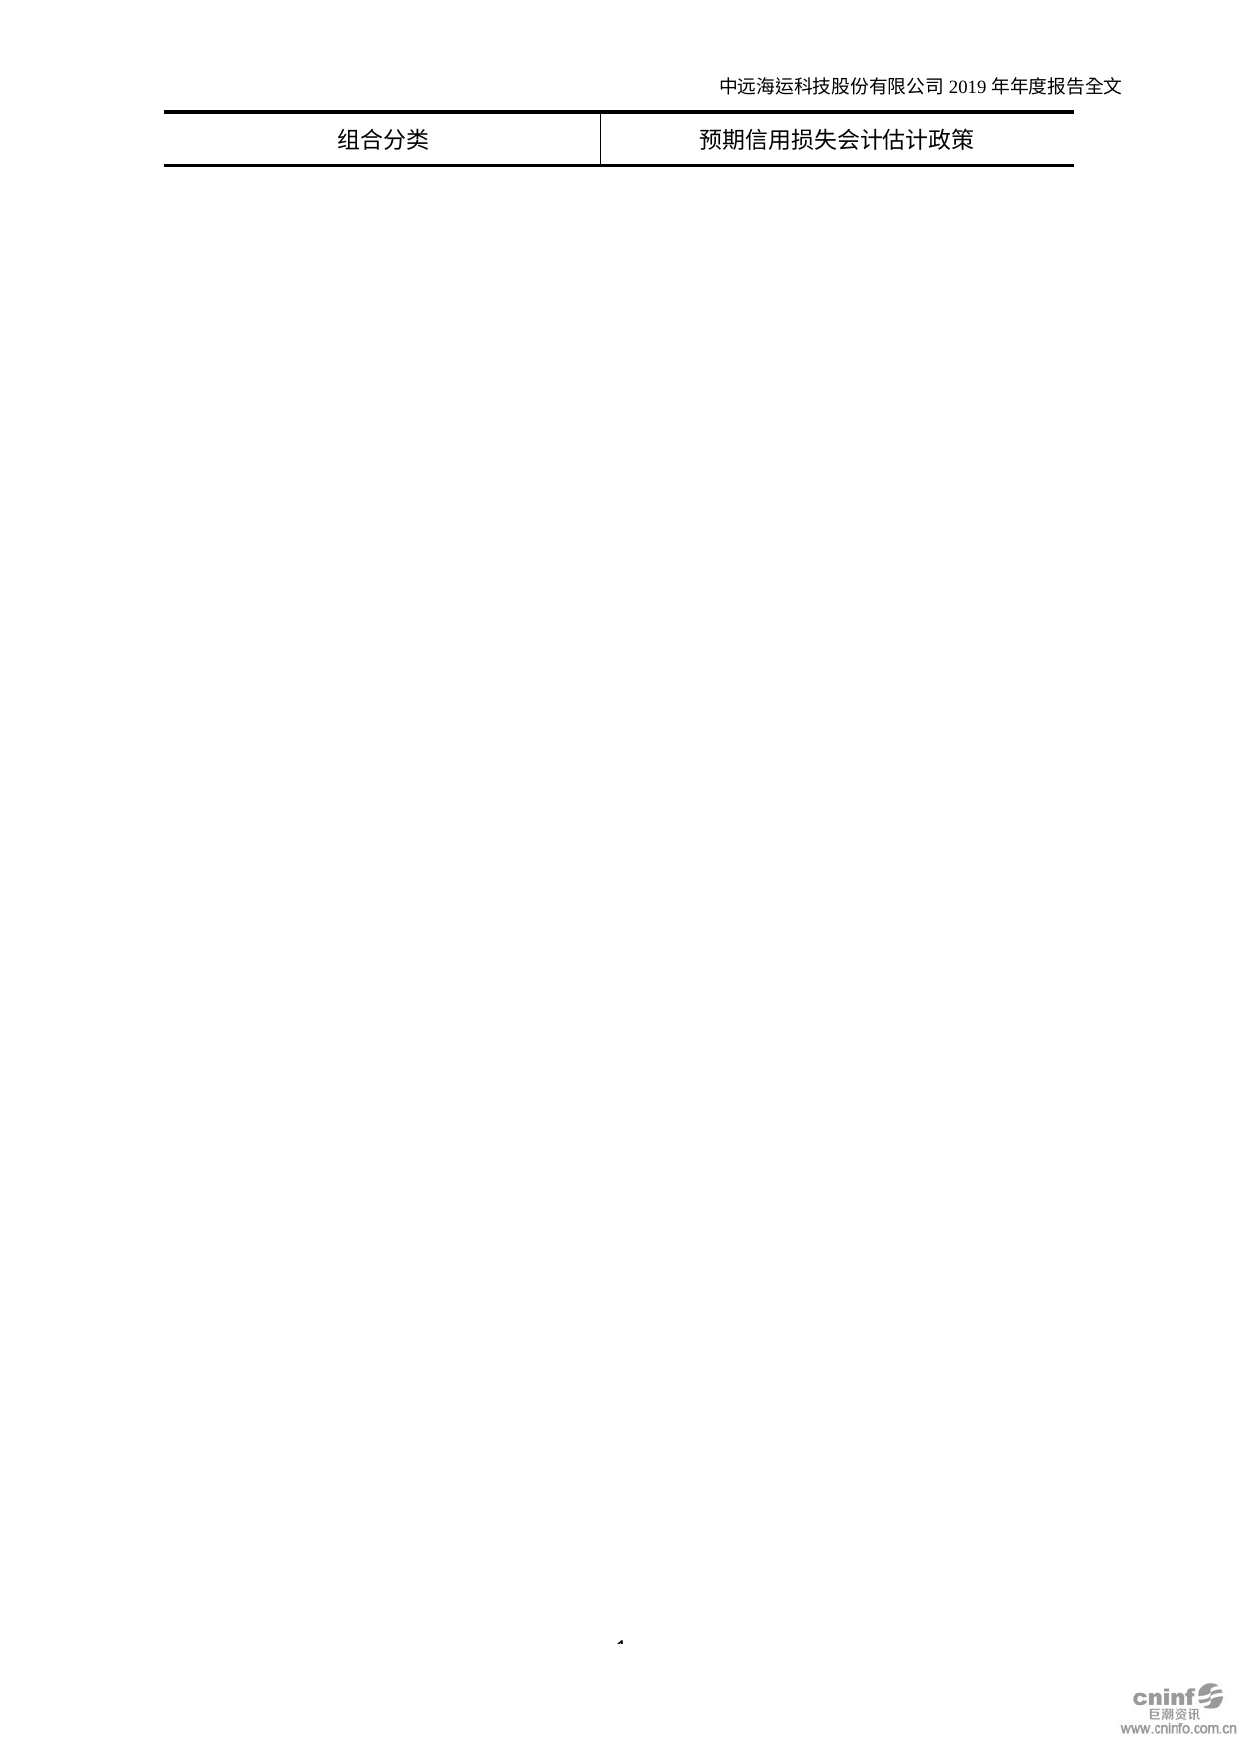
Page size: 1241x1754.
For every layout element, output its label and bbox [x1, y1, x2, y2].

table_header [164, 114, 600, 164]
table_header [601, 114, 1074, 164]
picture [1115, 1680, 1240, 1737]
